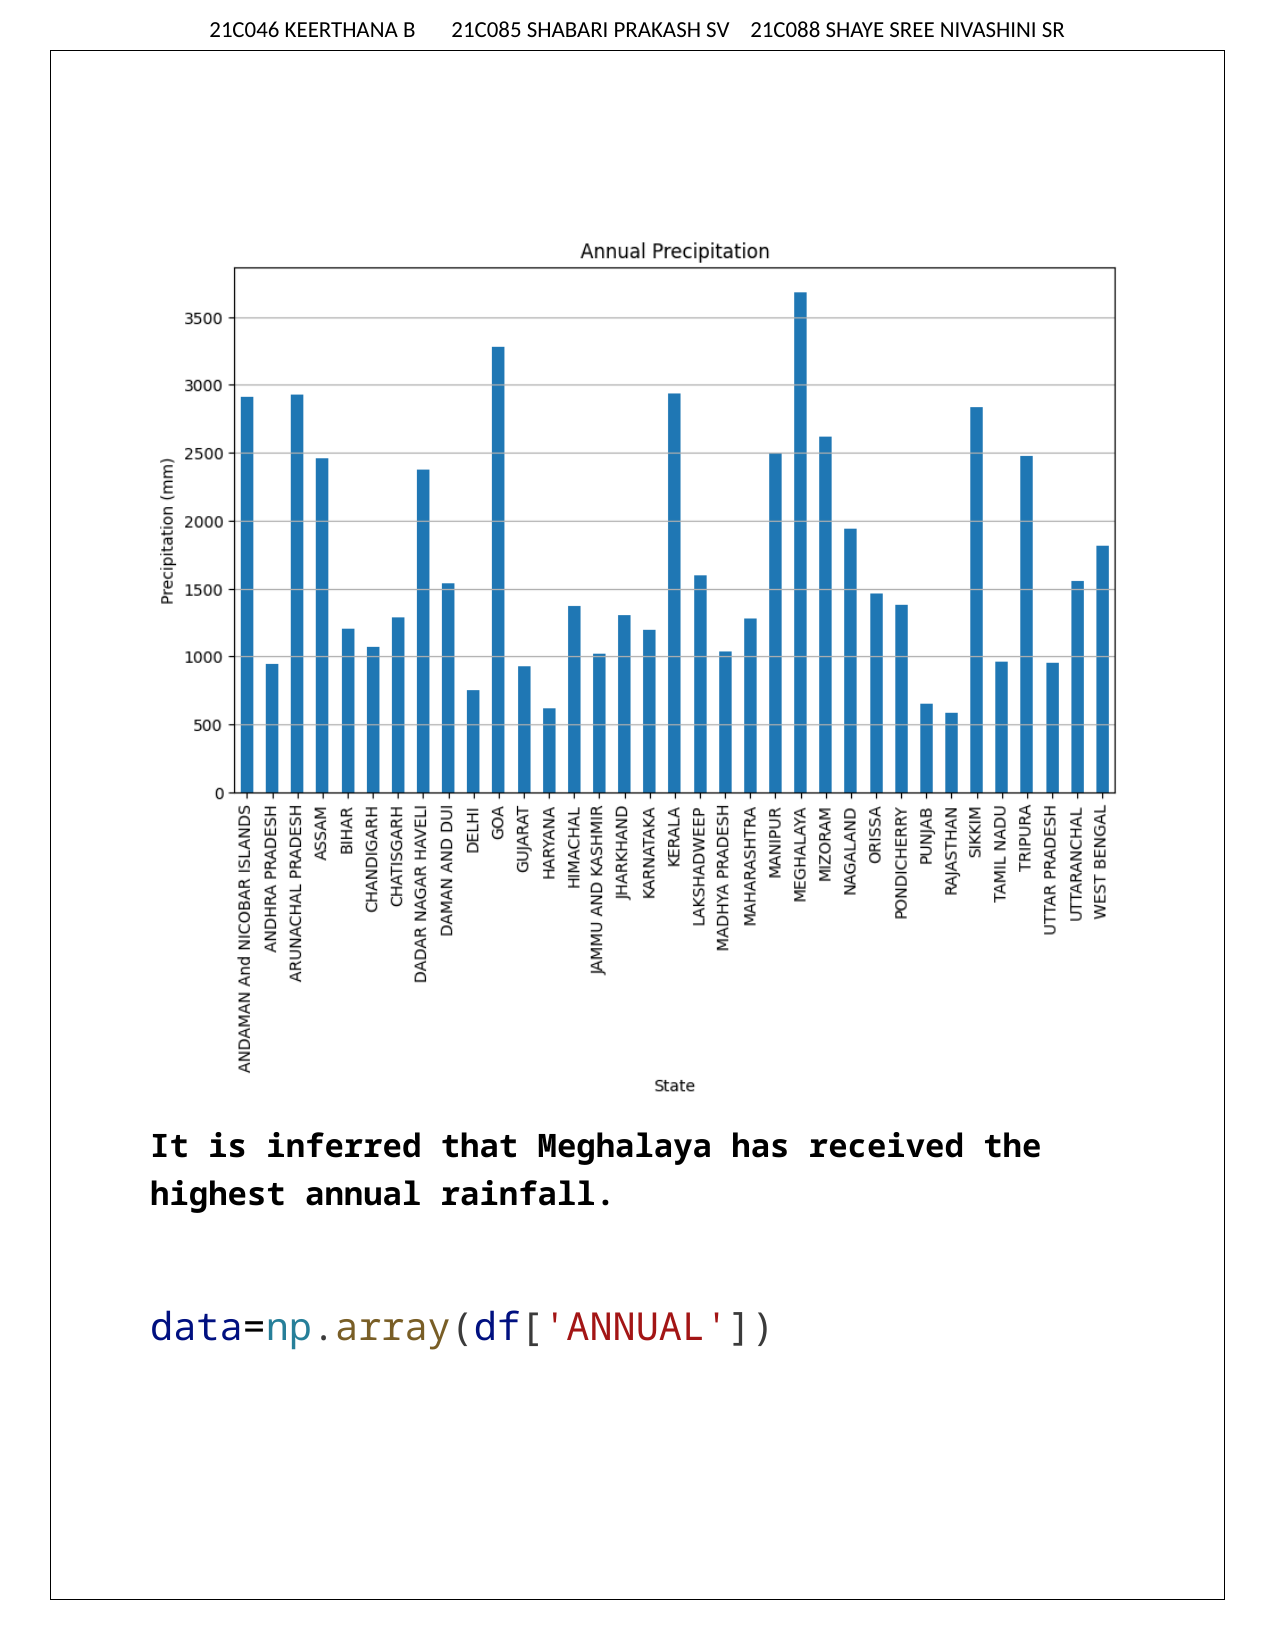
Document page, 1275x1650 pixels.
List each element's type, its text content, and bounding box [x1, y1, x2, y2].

text It is inferred that Meghalaya has received the highest annual rainfall. [150, 1123, 1125, 1215]
picture [150, 231, 1125, 1105]
text data=np.array(df['ANNUAL']) [150, 1299, 1125, 1351]
